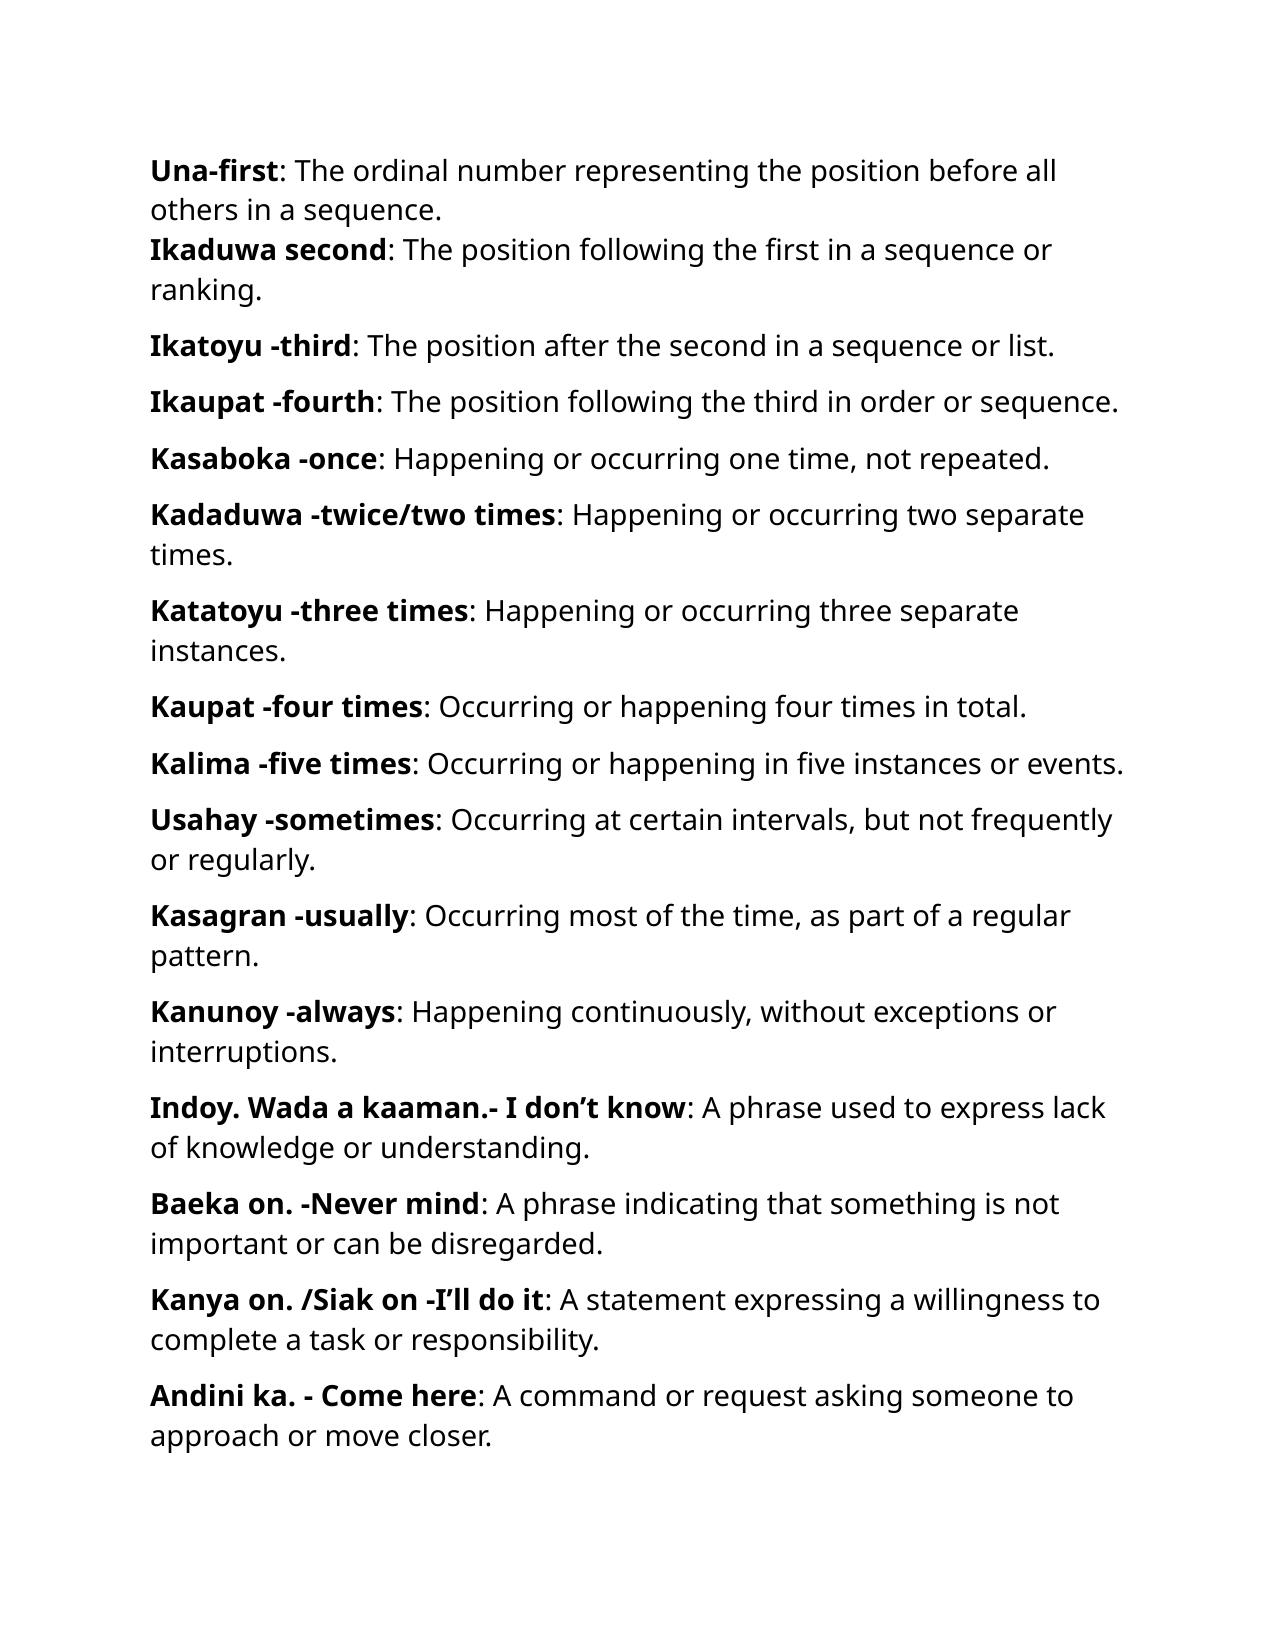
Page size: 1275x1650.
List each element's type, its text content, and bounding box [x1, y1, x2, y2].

text Indoy. Wada a kaaman.- I don’t know: A phrase used to express lack of knowledge or understanding. [150, 1087, 1125, 1167]
text Kalima -five times: Occurring or happening in five instances or events. [150, 743, 1125, 783]
text Kasagran -usually: Occurring most of the time, as part of a regular pattern. [150, 895, 1125, 975]
text Kasaboka -once: Happening or occurring one time, not repeated. [150, 438, 1125, 478]
text Katatoyu -three times: Happening or occurring three separate instances. [150, 591, 1125, 670]
text Kaupat -four times: Occurring or happening four times in total. [150, 687, 1125, 726]
text Una-first: The ordinal number representing the position before all others in a sequence. Ikaduwa second: The position following the first in a sequence or ranking. [150, 150, 1125, 309]
text Ikaupat -fourth: The position following the third in order or sequence. [150, 382, 1125, 421]
text Ikatoyu -third: The position after the second in a sequence or list. [150, 325, 1125, 365]
text Andini ka. - Come here: A command or request asking someone to approach or move closer. [150, 1376, 1125, 1455]
text Kadaduwa -twice/two times: Happening or occurring two separate times. [150, 494, 1125, 574]
text Kanunoy -always: Happening continuously, without exceptions or interruptions. [150, 991, 1125, 1071]
text Usahay -sometimes: Occurring at certain intervals, but not frequently or regularly. [150, 799, 1125, 879]
text Baeka on. -Never mind: A phrase indicating that something is not important or can be disregarded. [150, 1183, 1125, 1263]
text Kanya on. /Siak on -I’ll do it: A statement expressing a willingness to complete a task or responsibility. [150, 1279, 1125, 1359]
